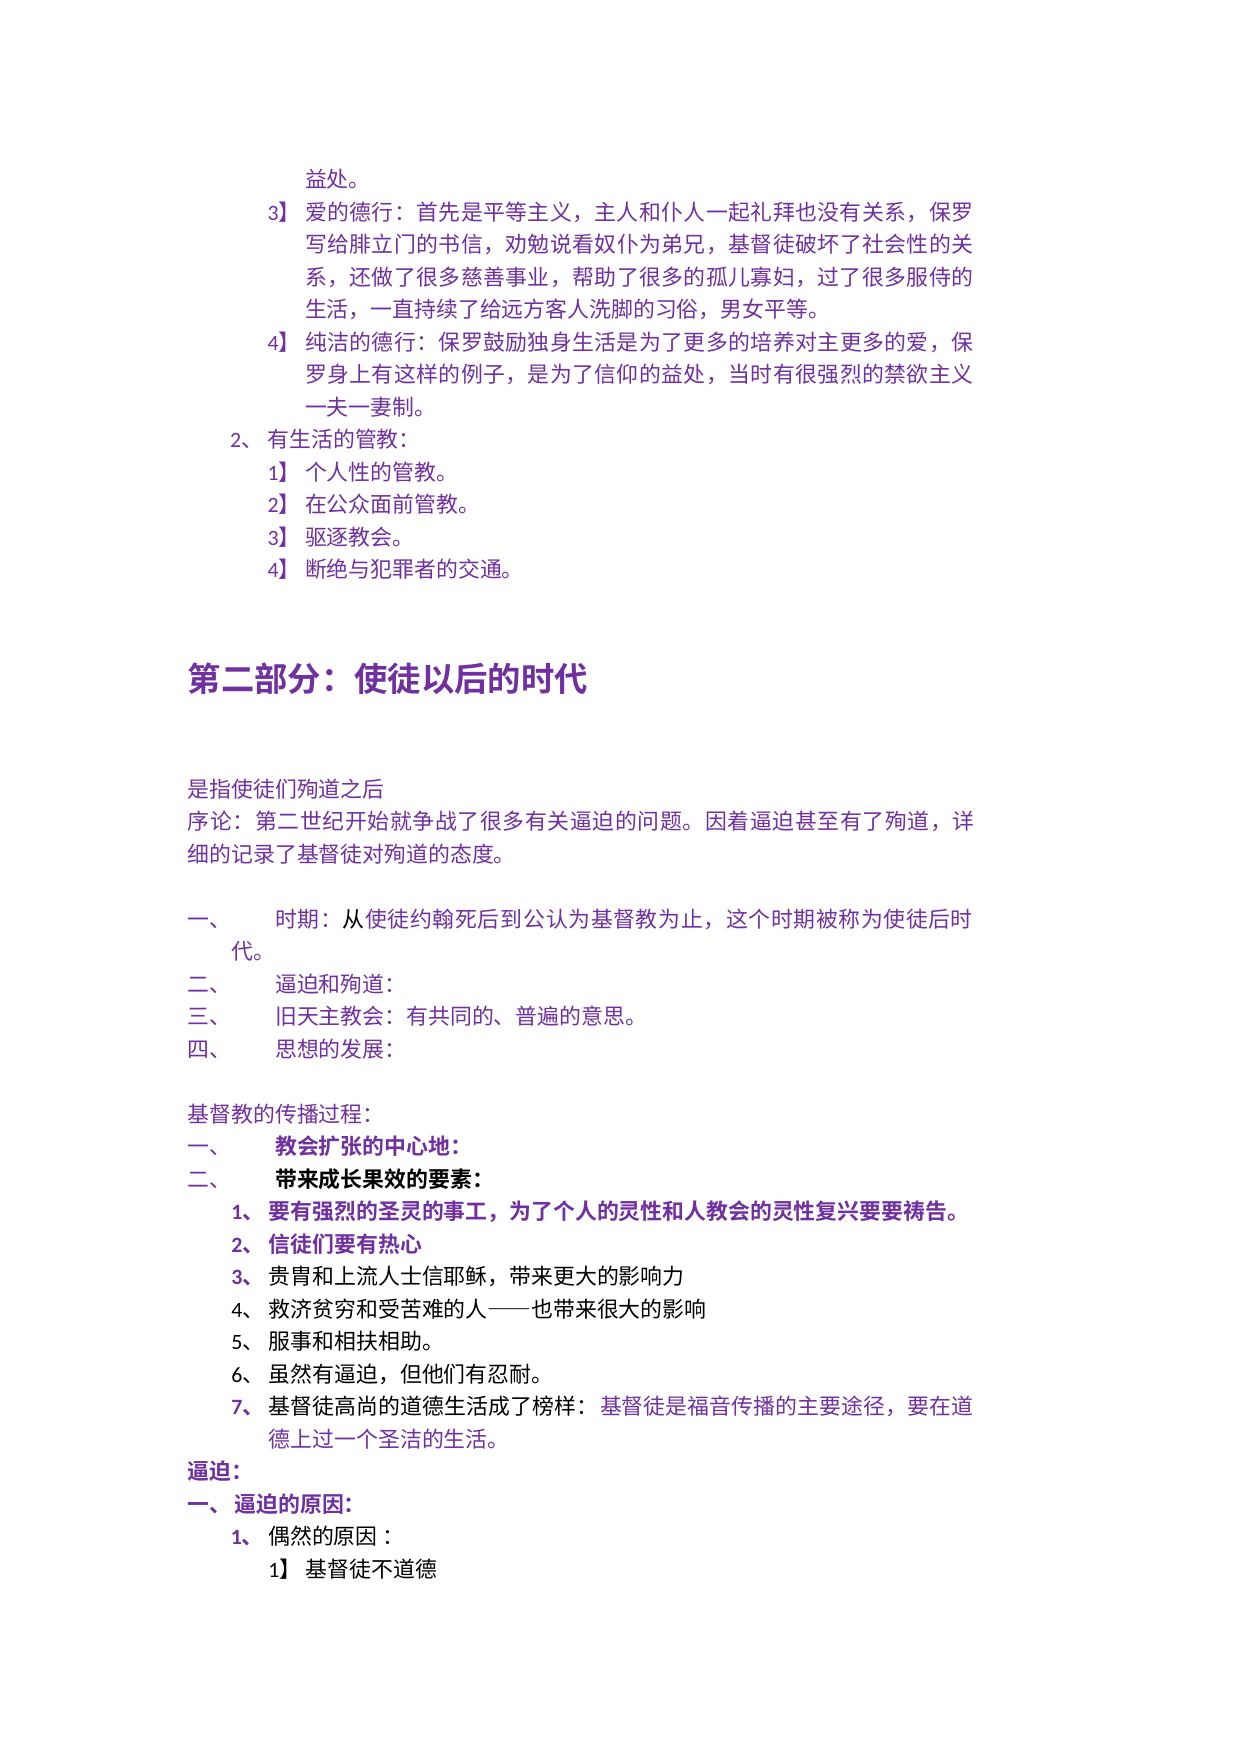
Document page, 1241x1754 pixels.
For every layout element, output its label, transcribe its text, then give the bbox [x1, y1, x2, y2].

list 断绝与犯罪者的交通。 [267, 552, 974, 584]
list 逼迫的原因： [187, 1486, 974, 1519]
list 带来成长果效的要素： [187, 1161, 974, 1194]
list 有生活的管教： [230, 422, 974, 454]
list 虽然有逼迫，但他们有忍耐。 [231, 1356, 974, 1389]
list 时期：从使徒约翰死后到公认为基督教为止，这个时期被称为使徒后时代。 [187, 901, 974, 966]
list 基督徒高尚的道德生活成了榜样：基督徒是福音传播的主要途径，要在道德上过一个圣洁的生活。 [231, 1389, 974, 1454]
list 救济贫穷和受苦难的人——也带来很大的影响 [231, 1291, 974, 1324]
list 信徒们要有热心 [231, 1226, 974, 1259]
list 在公众面前管教。 [267, 487, 974, 519]
list 个人性的管教。 [267, 454, 974, 487]
list 纯洁的德行：保罗鼓励独身生活是为了更多的培养对主更多的爱，保罗身上有这样的例子，是为了信仰的益处，当时有很强烈的禁欲主义。一夫一妻制。 [267, 324, 974, 422]
subtitle 第二部分：使徒以后的时代 [187, 644, 974, 709]
list 驱逐教会。 [267, 519, 974, 552]
list 教会扩张的中心地： [187, 1129, 974, 1161]
text 逼迫： [187, 1454, 974, 1486]
list 要有强烈的圣灵的事工，为了个人的灵性和人教会的灵性复兴要要祷告。 [231, 1194, 974, 1226]
text 是指使徒们殉道之后 [187, 771, 974, 804]
list 爱的德行：首先是平等主义，主人和仆人一起礼拜也没有关系，保罗写给腓立门的书信，劝勉说看奴仆为弟兄，基督徒破坏了社会性的关系，还做了很多慈善事业，帮助了很多的孤儿寡妇，过了很多服侍的生活，一直持续了给远方客人洗脚的习俗，男女平等。 [267, 194, 974, 324]
list 偶然的原因 ： [231, 1519, 974, 1551]
list 思想的发展： [187, 1031, 974, 1064]
text 序论：第二世纪开始就争战了很多有关逼迫的问题。因着逼迫甚至有了殉道，详细的记录了基督徒对殉道的态度。 [187, 804, 974, 869]
list 逼迫和殉道： [187, 966, 974, 999]
list 旧天主教会：有共同的、普遍的意思。 [187, 999, 974, 1031]
list 贵胄和上流人士信耶稣，带来更大的影响力 [231, 1259, 974, 1291]
list 服事和相扶相助。 [231, 1324, 974, 1356]
text 基督教的传播过程： [187, 1096, 974, 1129]
list 基督徒不道德 [268, 1551, 974, 1584]
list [267, 162, 974, 194]
